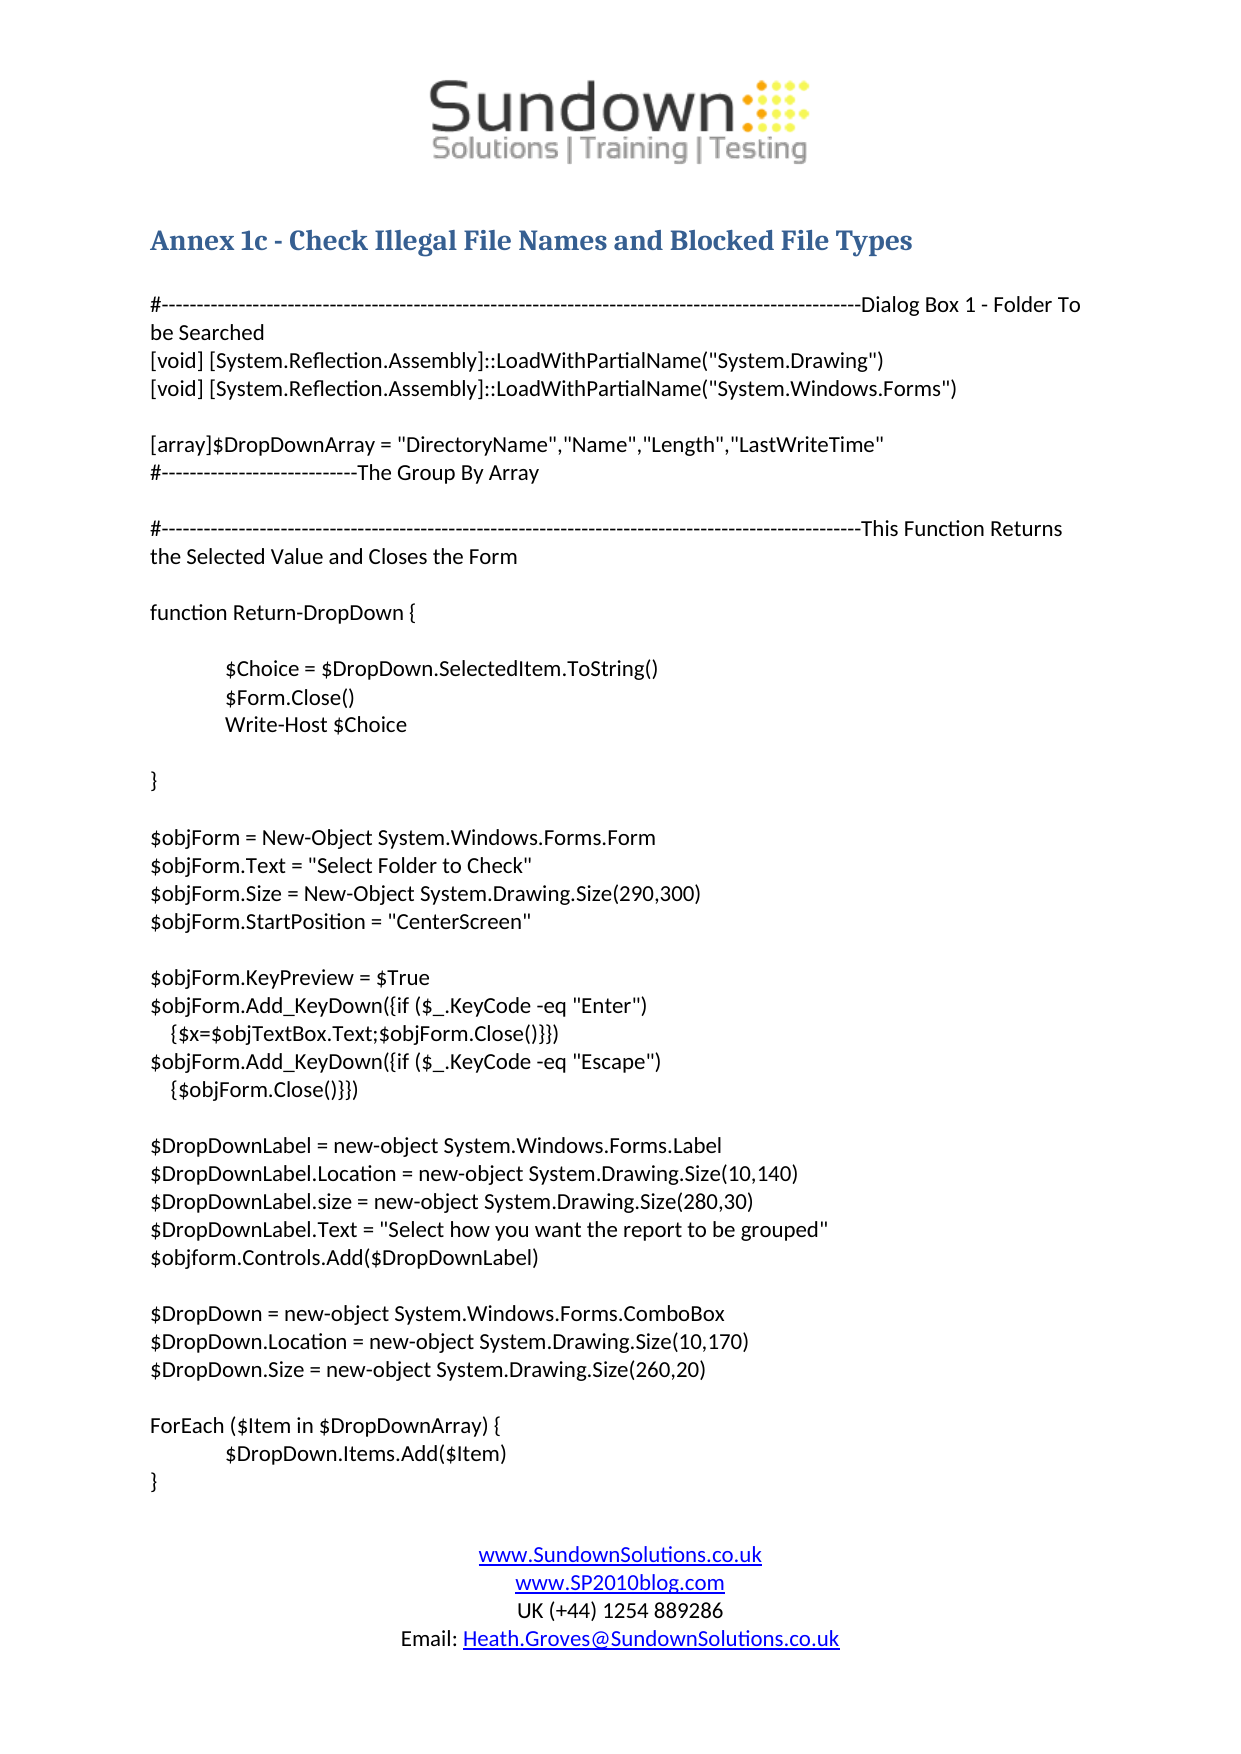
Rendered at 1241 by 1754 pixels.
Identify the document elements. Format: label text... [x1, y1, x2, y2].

text #----------------------------------------------------------------------------------------------------This Function Returns the Selected Value and Closes the Form [150, 514, 1090, 571]
text [array]$DropDownArray = "DirectoryName","Name","Length","LastWriteTime" #----------------------------The Group By Array [150, 430, 1090, 486]
text $DropDownLabel.size = new-object System.Drawing.Size(280,30) [150, 1187, 1090, 1215]
text $objForm.Size = New-Object System.Drawing.Size(290,300) [150, 879, 1090, 907]
text {$objForm.Close()}}) [150, 1075, 1090, 1103]
text $objForm.KeyPreview = $True [150, 963, 1090, 991]
text $objForm.Text = "Select Folder to Check" [150, 851, 1090, 879]
subtitle Annex 1c - Check Illegal File Names and Blocked File Types [150, 224, 1090, 257]
text $objForm.Add_KeyDown({if ($_.KeyCode -eq "Enter") [150, 991, 1090, 1019]
text $DropDownLabel.Location = new-object System.Drawing.Size(10,140) [150, 1159, 1090, 1187]
text #----------------------------------------------------------------------------------------------------Dialog Box 1 - Folder To be Searched [150, 290, 1090, 346]
picture [427, 73, 814, 174]
text $DropDown.Items.Add($Item) [150, 1439, 1090, 1467]
text $Form.Close() [150, 683, 1090, 711]
text $DropDown.Size = new-object System.Drawing.Size(260,20) [150, 1355, 1090, 1383]
text $objform.Controls.Add($DropDownLabel) [150, 1243, 1090, 1271]
text {$x=$objTextBox.Text;$objForm.Close()}}) [150, 1019, 1090, 1047]
text $objForm = New-Object System.Windows.Forms.Form [150, 823, 1090, 851]
text } [150, 1467, 1090, 1495]
text $DropDownLabel = new-object System.Windows.Forms.Label [150, 1131, 1090, 1159]
text $objForm.Add_KeyDown({if ($_.KeyCode -eq "Escape") [150, 1047, 1090, 1075]
text $DropDown = new-object System.Windows.Forms.ComboBox [150, 1299, 1090, 1327]
text ForEach ($Item in $DropDownArray) { [150, 1411, 1090, 1439]
text [void] [System.Reflection.Assembly]::LoadWithPartialName("System.Drawing") [150, 346, 1090, 374]
text [void] [System.Reflection.Assembly]::LoadWithPartialName("System.Windows.Forms") [150, 374, 1090, 402]
text $DropDownLabel.Text = "Select how you want the report to be grouped" [150, 1215, 1090, 1243]
text $DropDown.Location = new-object System.Drawing.Size(10,170) [150, 1327, 1090, 1355]
text function Return-DropDown { [150, 598, 1090, 627]
text } [150, 767, 1090, 795]
text $objForm.StartPosition = "CenterScreen" [150, 907, 1090, 935]
text Write-Host $Choice [150, 711, 1090, 739]
text $Choice = $DropDown.SelectedItem.ToString() [150, 654, 1090, 683]
